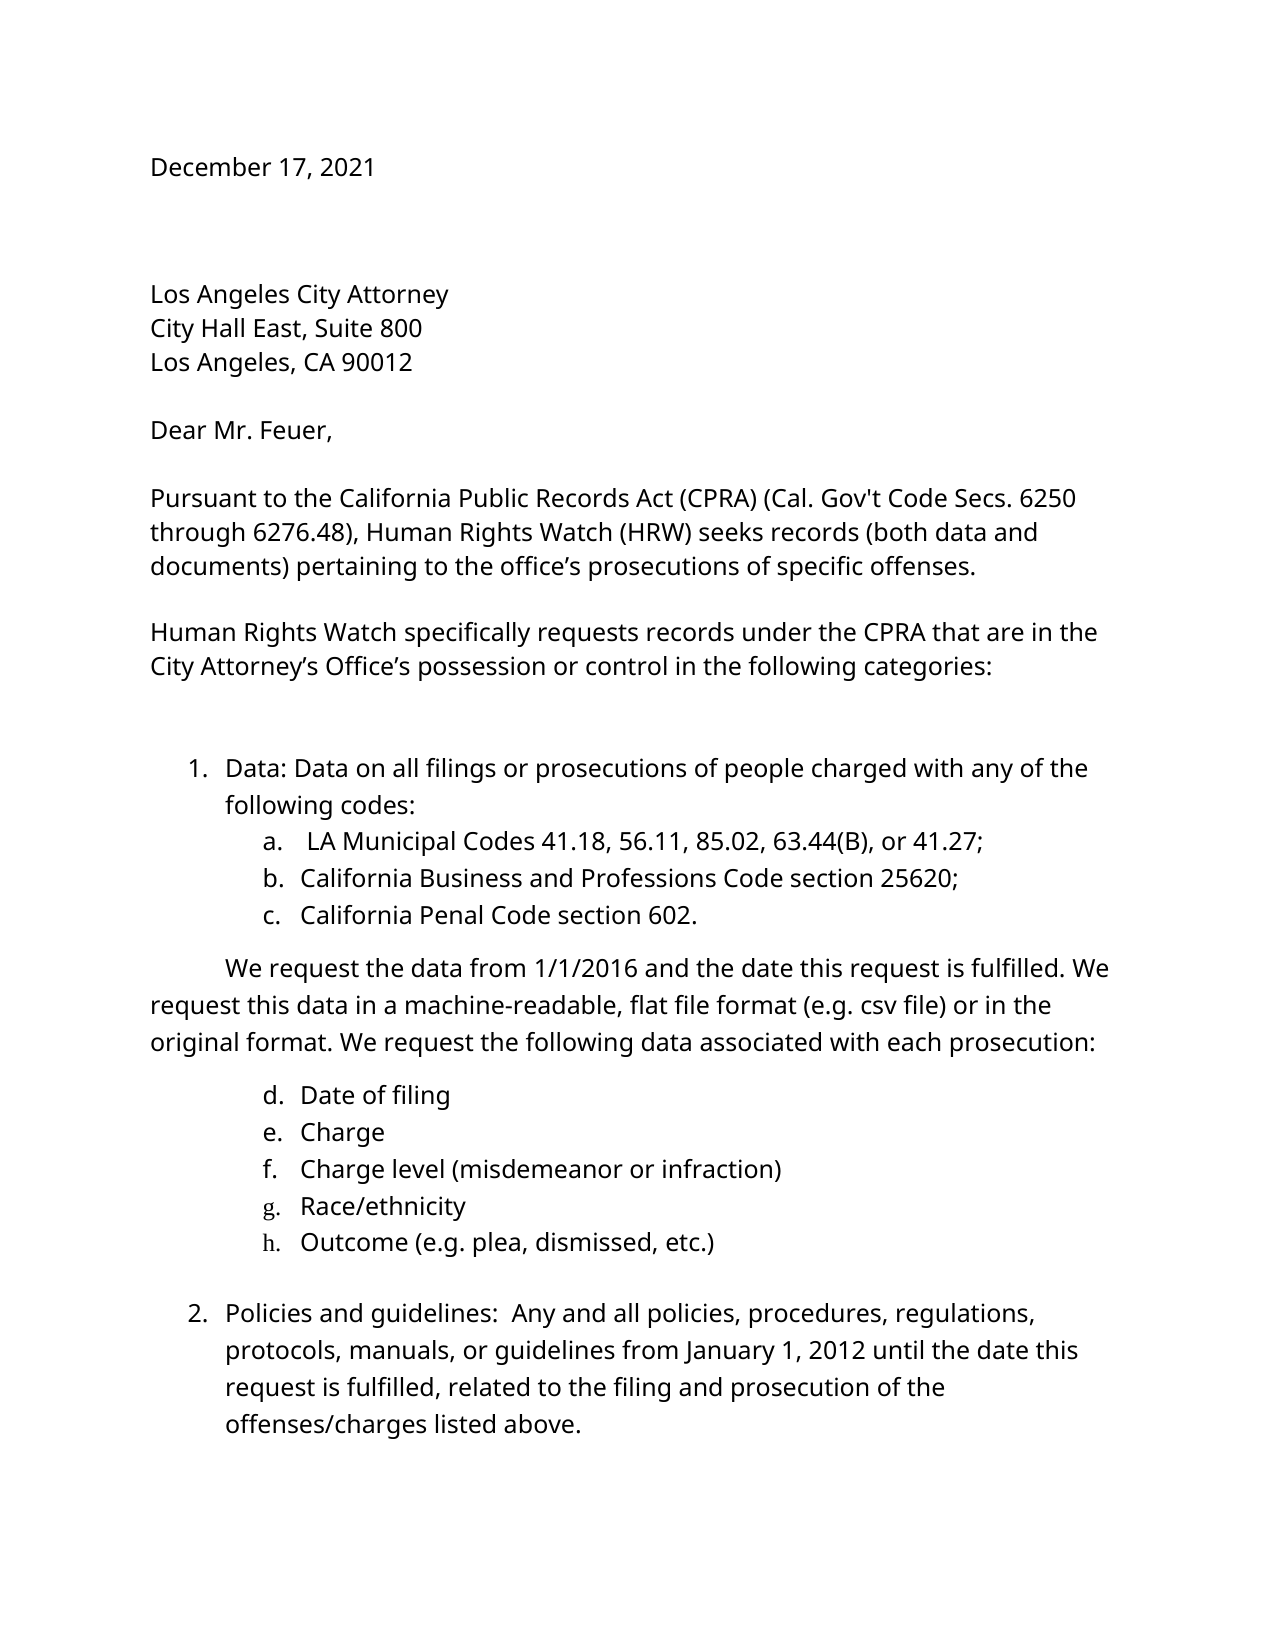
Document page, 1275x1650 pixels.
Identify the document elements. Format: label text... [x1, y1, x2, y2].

list Policies and guidelines: Any and all policies, procedures, regulations, protocols, manuals, or guidelines from January 1, 2012 until the date this request is fulfilled, related to the filing and prosecution of the offenses/charges listed above. [187, 1296, 1125, 1440]
list Charge level (misdemeanor or infraction) [262, 1152, 1125, 1186]
list Date of filing [262, 1078, 1125, 1112]
list Race/ethnicity [262, 1188, 1125, 1222]
text We request the data from 1/1/2016 and the date this request is fulfilled. We request this data in a machine-readable, flat file format (e.g. csv file) or in the original format. We request the following data associated with each prosecution: [150, 951, 1125, 1059]
list Data: Data on all filings or prosecutions of people charged with any of the following codes: [187, 751, 1125, 821]
text Los Angeles City Attorney [150, 276, 1125, 311]
text Human Rights Watch specifically requests records under the CPRA that are in the [150, 614, 1125, 648]
list Charge [262, 1115, 1125, 1149]
list LA Municipal Codes 41.18, 56.11, 85.02, 63.44(B), or 41.27; [262, 824, 1125, 858]
text Pursuant to the California Public Records Act (CPRA) (Cal. Gov't Code Secs. 6250 through 6276.48), Human Rights Watch (HRW) seeks records (both data and documents) pertaining to the office’s prosecutions of specific offenses. [150, 481, 1125, 583]
text City Hall East, Suite 800 [150, 311, 1125, 344]
list California Penal Code section 602. [262, 898, 1125, 932]
list Outcome (e.g. plea, dismissed, etc.) [262, 1225, 1125, 1259]
list California Business and Professions Code section 25620; [262, 861, 1125, 895]
text City Attorney’s Office’s possession or control in the following categories: [150, 648, 1125, 682]
text December 17, 2021 [150, 150, 1125, 184]
text Dear Mr. Feuer, [150, 413, 1125, 447]
text Los Angeles, CA 90012 [150, 344, 1125, 379]
